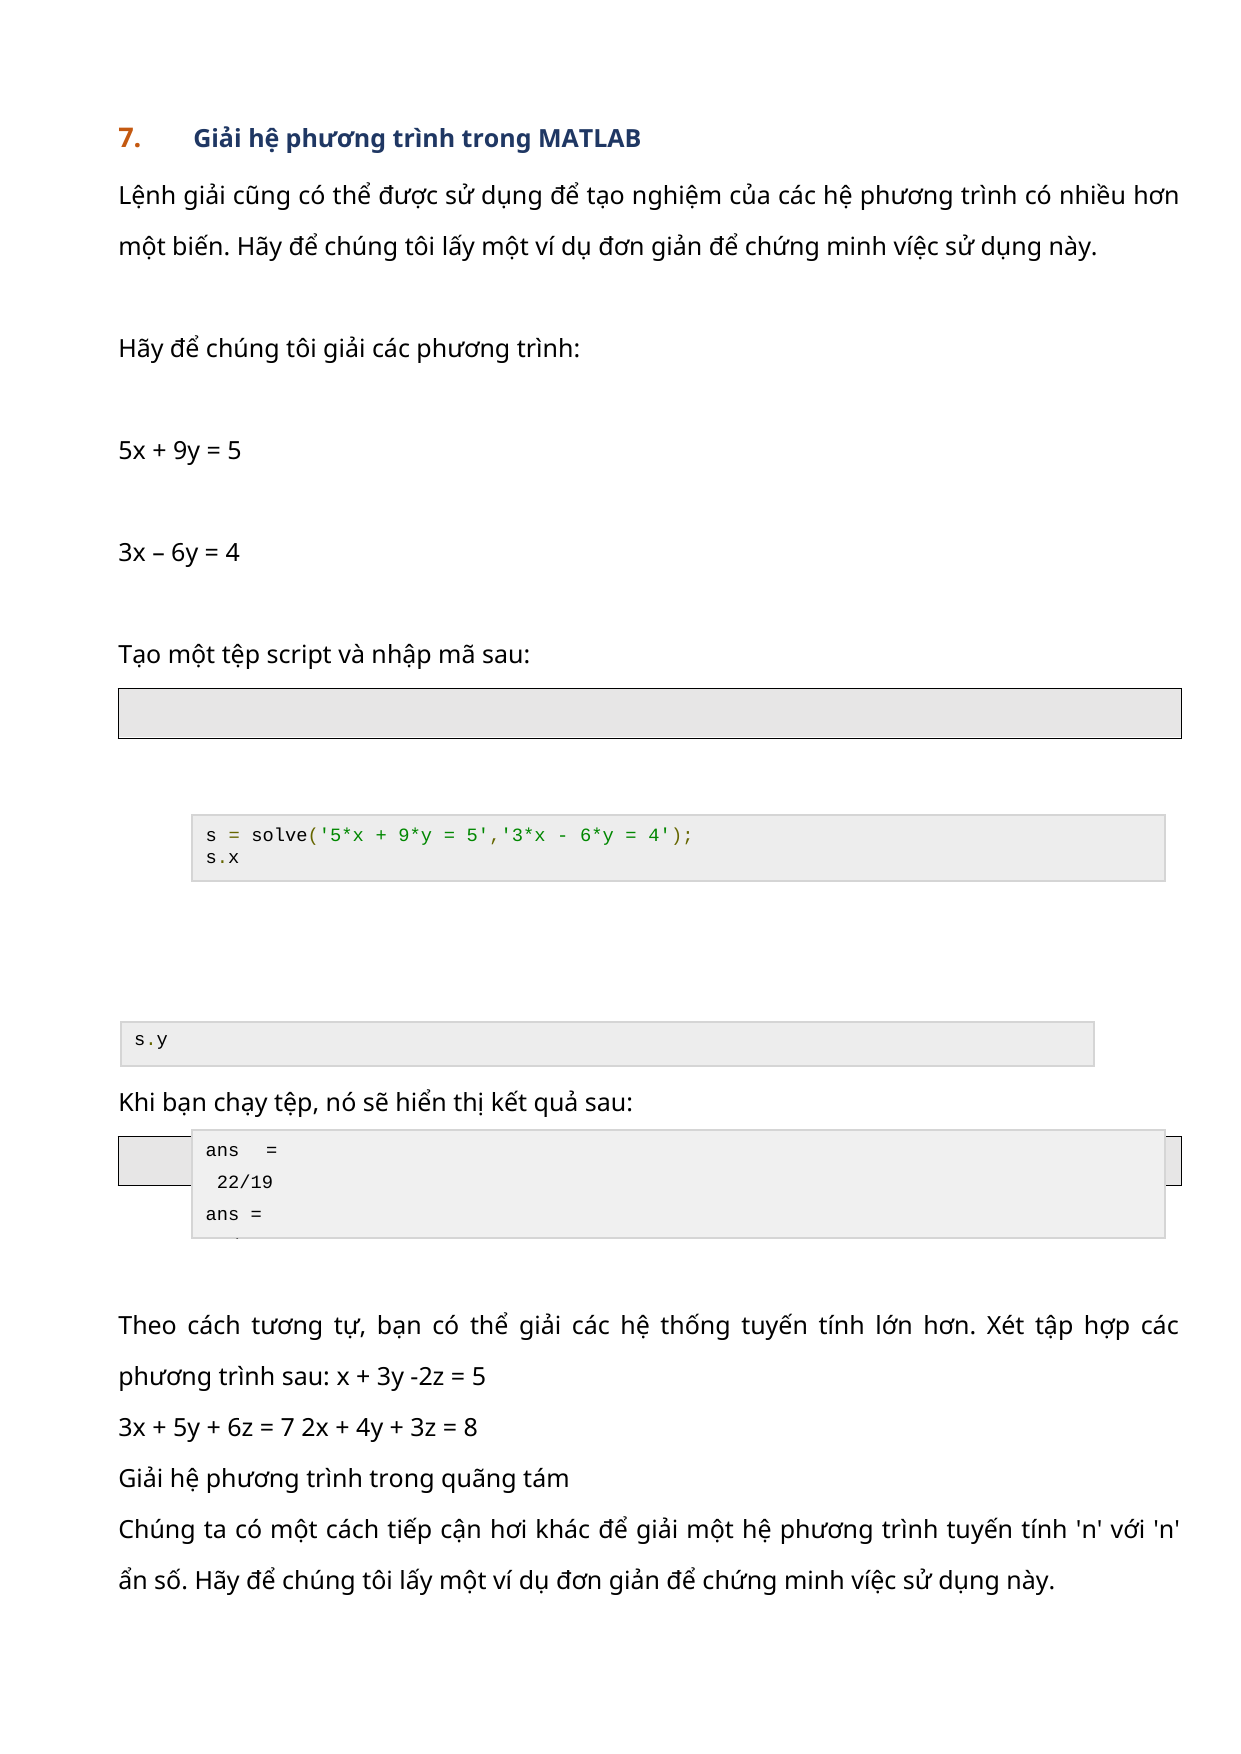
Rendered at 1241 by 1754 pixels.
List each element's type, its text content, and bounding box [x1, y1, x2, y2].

text Giải hệ phương trình trong quãng tám [118, 1461, 1181, 1494]
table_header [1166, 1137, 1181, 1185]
text Theo cách tương tự, bạn có thể giải các hệ thống tuyến tính lớn hơn. Xét tập hợp các phương trình sau: x + 3y -2z = 5 [118, 1307, 1181, 1392]
text 5x + 9y = 5 [118, 433, 1181, 467]
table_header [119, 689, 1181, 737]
text Khi bạn chạy tệp, nó sẽ hiển thị kết quả sau: [118, 1085, 1181, 1119]
text Chúng ta có một cách tiếp cận hơi khác để giải một hệ phương trình tuyến tính 'n' với 'n' ẩn số. Hãy để chúng tôi lấy một ví dụ đơn giản để chứng minh víệc sử dụng này. [118, 1512, 1181, 1597]
subtitle Giải hệ phương trình trong MATLAB [118, 118, 1181, 155]
text Hãy để chúng tôi giải các phương trình: [118, 331, 1181, 365]
text Tạo một tệp script và nhập mã sau: [118, 637, 1181, 671]
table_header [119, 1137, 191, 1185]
text 3x + 5y + 6z = 7 2x + 4y + 3z = 8 [118, 1409, 1181, 1443]
text 3x – 6y = 4 [118, 535, 1181, 569]
text Lệnh giải cũng có thể được sử dụng để tạo nghiệm của các hệ phương trình có nhiều hơn một biến. Hãy để chúng tôi lấy một ví dụ đơn giản để chứng minh víệc sử dụng này. [118, 178, 1181, 263]
